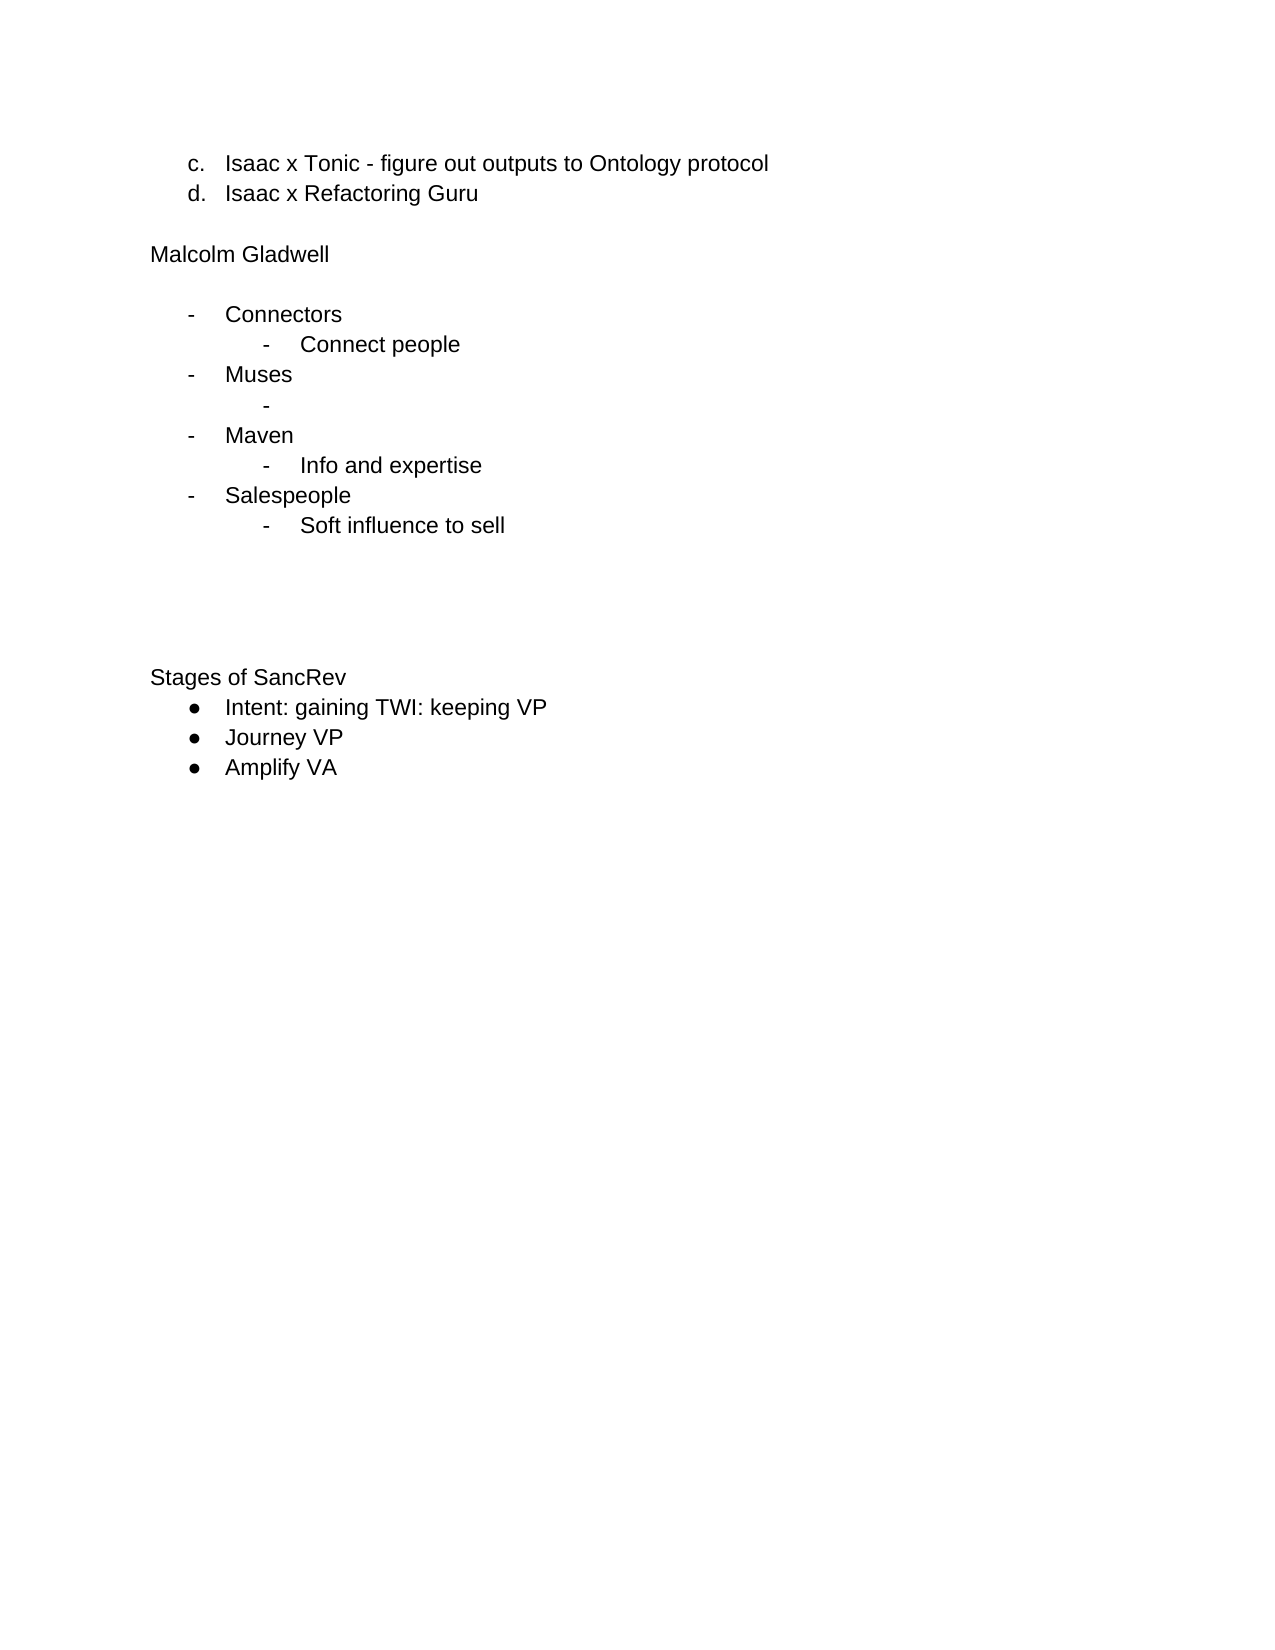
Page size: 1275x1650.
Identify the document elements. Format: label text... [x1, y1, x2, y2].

list Isaac x Refactoring Guru [187, 180, 1125, 207]
text Malcolm Gladwell [150, 241, 1125, 267]
list Muses [187, 361, 1125, 388]
list Amplify VA [187, 754, 1125, 781]
list Connectors [187, 301, 1125, 327]
list Maven [187, 422, 1125, 448]
list Intent: gaining TWI: keeping VP [187, 694, 1125, 720]
list Isaac x Tonic - figure out outputs to Ontology protocol [187, 150, 1125, 176]
list Salespeople [187, 482, 1125, 509]
list Journey VP [187, 724, 1125, 750]
list Soft influence to sell [262, 512, 1125, 539]
text Stages of SancRev [150, 663, 1125, 690]
list Info and expertise [262, 452, 1125, 478]
list Connect people [262, 331, 1125, 358]
